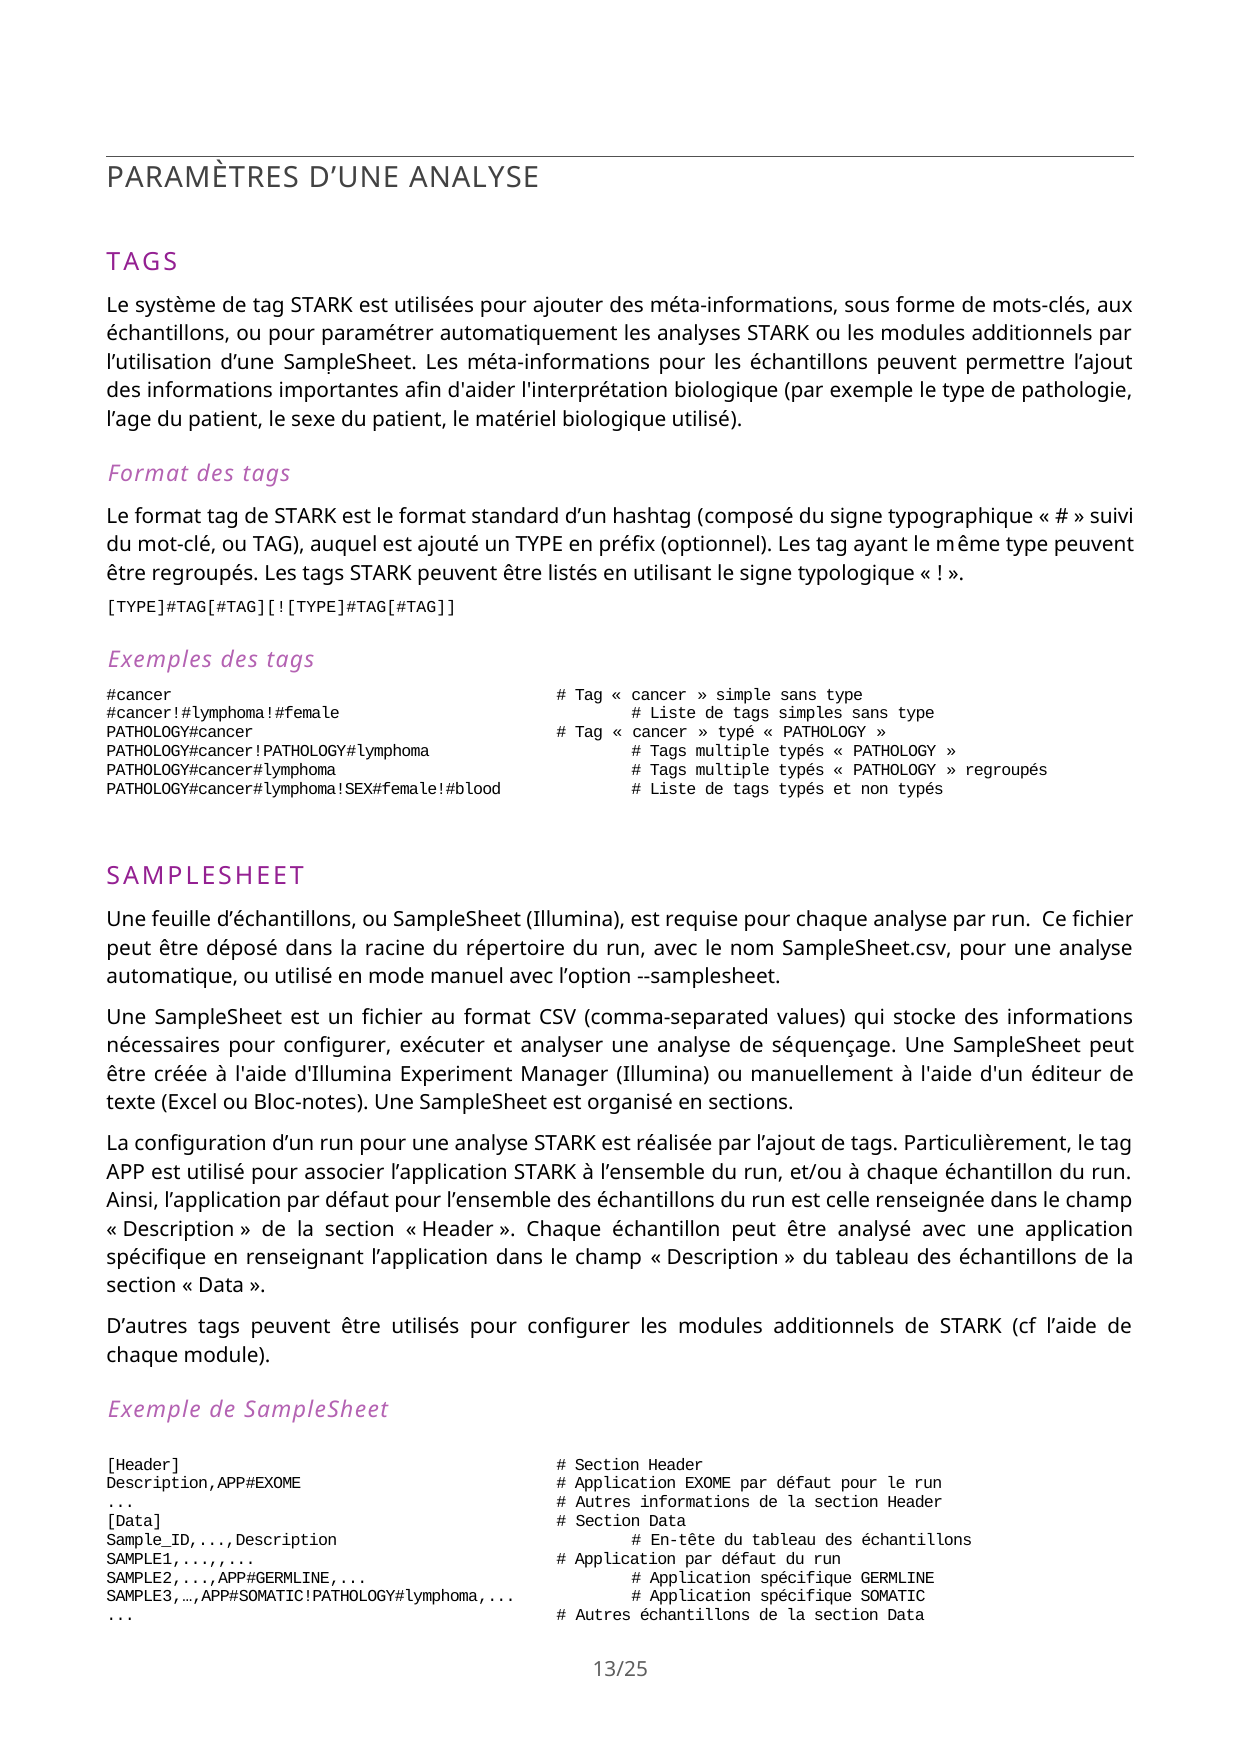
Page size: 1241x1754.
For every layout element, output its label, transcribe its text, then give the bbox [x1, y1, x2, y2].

text Exemple de SampleSheet [106, 1393, 1134, 1425]
text SAMPLE1,...,,... # Application par défaut du run [106, 1550, 1134, 1569]
text Paramètres d’une analyse [106, 157, 1134, 196]
text Le format tag de STARK est le format standard d’un hashtag (composé du signe typographique « # » suivi du mot-clé, ou TAG), auquel est ajouté un TYPE en préfix (optionnel). Les tag ayant le même type peuvent être regroupés. Les tags STARK peuvent être listés en utilisant le signe typologique « ! ». [106, 501, 1134, 586]
text Le système de tag STARK est utilisées pour ajouter des méta-informations, sous forme de mots-clés, aux échantillons, ou pour paramétrer automatiquement les analyses STARK ou les modules additionnels par l’utilisation d’une SampleSheet. Les méta-informations pour les échantillons peuvent permettre l’ajout des informations importantes afin d'aider l'interprétation biologique (par exemple le type de pathologie, l’age du patient, le sexe du patient, le matériel biologique utilisé). [106, 290, 1134, 432]
text #cancer # Tag « cancer » simple sans type [106, 686, 1134, 705]
text Sample_ID,...,Description # En-tête du tableau des échantillons [106, 1531, 1134, 1550]
text Tags [106, 243, 1134, 277]
text PATHOLOGY#cancer!PATHOLOGY#lymphoma # Tags multiple typés « PATHOLOGY » [106, 743, 1134, 762]
text SampleSheet [106, 858, 1134, 892]
text ... # Autres informations de la section Header [106, 1494, 1134, 1513]
text SAMPLE3,…,APP#SOMATIC!PATHOLOGY#lymphoma,... # Application spécifique SOMATIC [106, 1588, 1134, 1607]
text [Data] # Section Data [106, 1513, 1134, 1531]
text PATHOLOGY#cancer#lymphoma!SEX#female!#blood # Liste de tags typés et non typés [106, 781, 1134, 799]
text PATHOLOGY#cancer # Tag « cancer » typé « PATHOLOGY » [106, 724, 1134, 743]
text D’autres tags peuvent être utilisés pour configurer les modules additionnels de STARK (cf l’aide de chaque module). [106, 1312, 1134, 1368]
text Une SampleSheet est un fichier au format CSV (comma-separated values) qui stocke des informations nécessaires pour configurer, exécuter et analyser une analyse de séquençage. Une SampleSheet peut être créée à l'aide d'Illumina Experiment Manager (Illumina) ou manuellement à l'aide d'un éditeur de texte (Excel ou Bloc-notes). Une SampleSheet est organisé en sections. [106, 1002, 1134, 1116]
text Format des tags [106, 457, 1134, 488]
text Une feuille d’échantillons, ou SampleSheet (Illumina), est requise pour chaque analyse par run. Ce fichier peut être déposé dans la racine du répertoire du run, avec le nom SampleSheet.csv, pour une analyse automatique, ou utilisé en mode manuel avec l’option --samplesheet. [106, 904, 1134, 990]
text PATHOLOGY#cancer#lymphoma # Tags multiple typés « PATHOLOGY » regroupés [106, 762, 1134, 781]
text ... # Autres échantillons de la section Data [106, 1607, 1134, 1626]
text [Header] # Section Header [106, 1456, 1134, 1475]
text La configuration d’un run pour une analyse STARK est réalisée par l’ajout de tags. Particulièrement, le tag APP est utilisé pour associer l’application STARK à l’ensemble du run, et/ou à chaque échantillon du run. Ainsi, l’application par défaut pour l’ensemble des échantillons du run est celle renseignée dans le champ « Description » de la section « Header ». Chaque échantillon peut être analysé avec une application spécifique en renseignant l’application dans le champ « Description » du tableau des échantillons de la section « Data ». [106, 1128, 1134, 1299]
text [TYPE]#TAG[#TAG][![TYPE]#TAG[#TAG]] [106, 599, 1134, 617]
text #cancer!#lymphoma!#female # Liste de tags simples sans type [106, 705, 1134, 724]
text Description,APP#EXOME # Application EXOME par défaut pour le run [106, 1475, 1134, 1494]
text Exemples des tags [106, 642, 1134, 674]
text SAMPLE2,...,APP#GERMLINE,... # Application spécifique GERMLINE [106, 1569, 1134, 1588]
